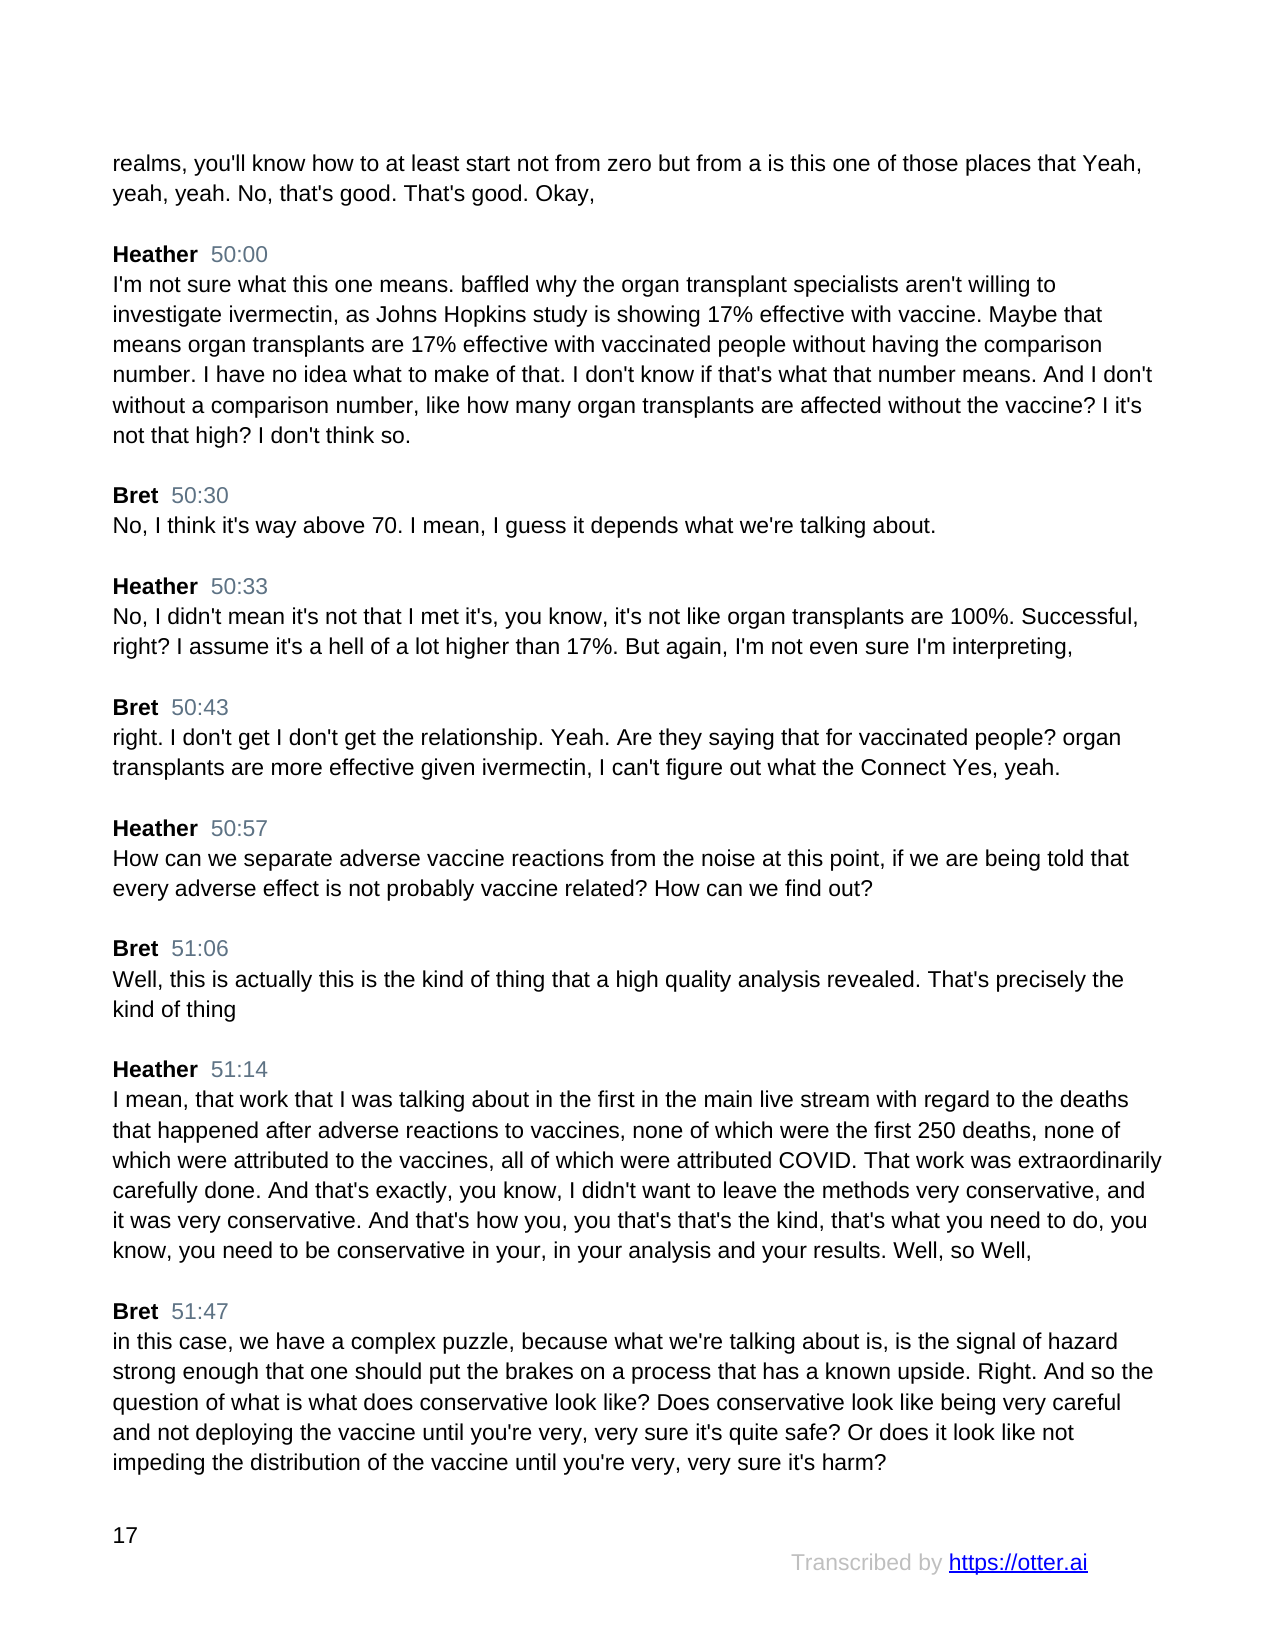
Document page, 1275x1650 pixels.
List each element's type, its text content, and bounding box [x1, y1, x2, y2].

text Heather 50:33 [112, 573, 1162, 599]
text How can we separate adverse vaccine reactions from the noise at this point, if we are being told that every adverse effect is not probably vaccine related? How can we find out? [112, 845, 1162, 901]
text I mean, that work that I was talking about in the first in the main live stream with regard to the deaths that happened after adverse reactions to vaccines, none of which were the first 250 deaths, none of which were attributed to the vaccines, all of which were attributed COVID. That work was extraordinarily carefully done. And that's exactly, you know, I didn't want to leave the methods very conservative, and it was very conservative. And that's how you, you that's that's the kind, that's what you need to do, you know, you need to be conservative in your, in your analysis and your results. Well, so Well, [112, 1086, 1162, 1264]
text Bret 51:06 [112, 935, 1162, 962]
text Bret 51:47 [112, 1298, 1162, 1324]
text Heather 50:57 [112, 814, 1162, 841]
text I'm not sure what this one means. baffled why the organ transplant specialists aren't willing to investigate ivermectin, as Johns Hopkins study is showing 17% effective with vaccine. Maybe that means organ transplants are 17% effective with vaccinated people without having the comparison number. I have no idea what to make of that. I don't know if that's what that number means. And I don't without a comparison number, like how many organ transplants are affected without the vaccine? I it's not that high? I don't think so. [112, 271, 1162, 448]
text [112, 150, 1162, 207]
text Heather 51:14 [112, 1056, 1162, 1083]
text Heather 50:00 [112, 241, 1162, 267]
text Bret 50:43 [112, 694, 1162, 720]
text in this case, we have a complex puzzle, because what we're talking about is, is the signal of hazard strong enough that one should put the brakes on a process that has a known upside. Right. And so the question of what is what does conservative look like? Does conservative look like being very careful and not deploying the vaccine until you're very, very sure it's quite safe? Or does it look like not impeding the distribution of the vaccine until you're very, very sure it's harm? [112, 1328, 1162, 1475]
text No, I didn't mean it's not that I met it's, you know, it's not like organ transplants are 100%. Successful, right? I assume it's a hell of a lot higher than 17%. But again, I'm not even sure I'm interpreting, [112, 603, 1162, 660]
text right. I don't get I don't get the relationship. Yeah. Are they saying that for vaccinated people? organ transplants are more effective given ivermectin, I can't figure out what the Connect Yes, yeah. [112, 724, 1162, 781]
text Well, this is actually this is the kind of thing that a high quality analysis revealed. That's precisely the kind of thing [112, 966, 1162, 1022]
text No, I think it's way above 70. I mean, I guess it depends what we're talking about. [112, 512, 1162, 539]
text Bret 50:30 [112, 482, 1162, 509]
